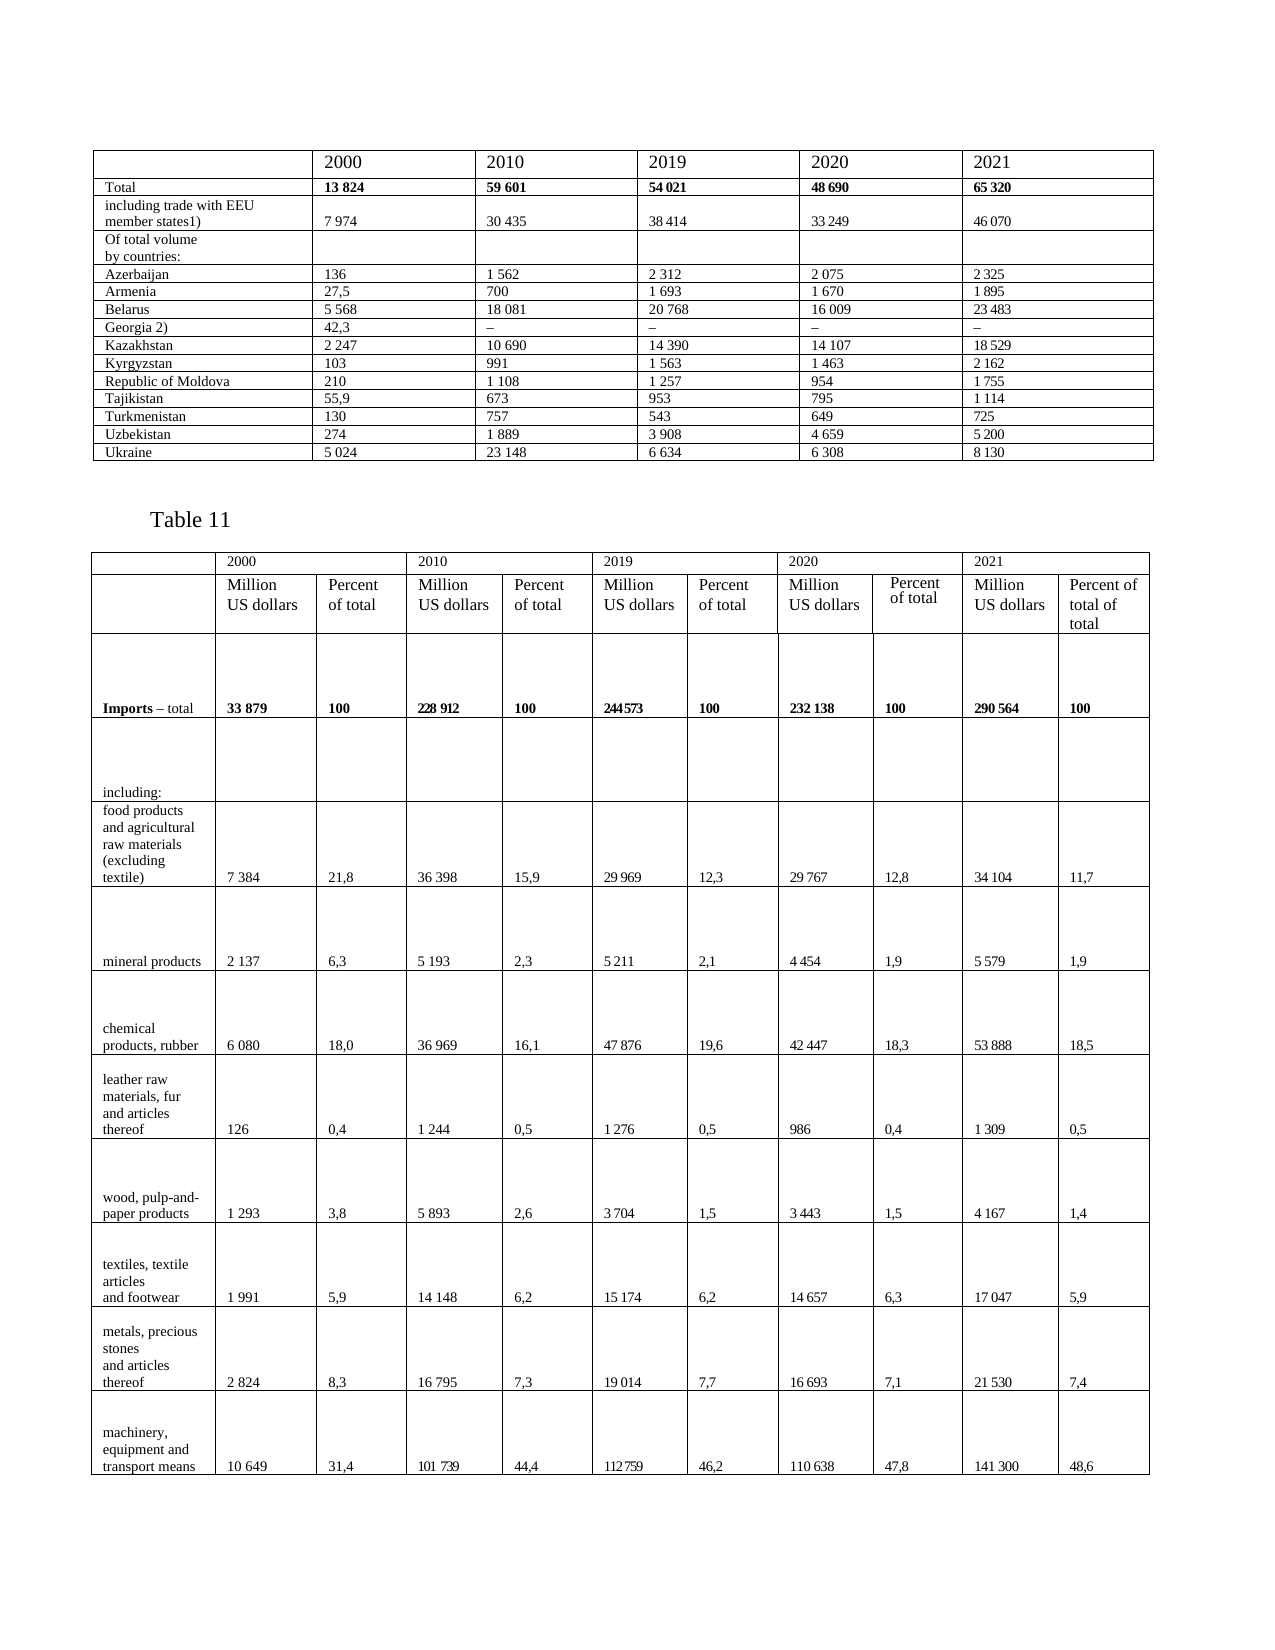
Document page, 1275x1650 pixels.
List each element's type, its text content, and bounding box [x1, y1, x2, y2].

table_cell 1 755 [963, 372, 1153, 389]
table_cell 36 969 [407, 971, 502, 1054]
table_cell 15 174 [593, 1223, 687, 1306]
table_cell 31,4 [317, 1391, 406, 1474]
table_cell 16 795 [407, 1307, 502, 1390]
table_cell 36 398 [407, 802, 502, 886]
table_cell 7,3 [503, 1307, 592, 1390]
table_cell 5 024 [313, 444, 475, 460]
table_cell 2 247 [313, 337, 475, 353]
table_cell 103 [313, 355, 475, 371]
table_cell [874, 718, 962, 801]
table_cell 1 114 [963, 390, 1153, 407]
table_cell chemical products, rubber [92, 971, 215, 1054]
table_cell 6 634 [638, 444, 799, 460]
table_cell 14 107 [800, 337, 962, 353]
table_cell Million US dollars [216, 575, 316, 633]
table_cell Percent of total [317, 575, 406, 633]
table_cell 18 529 [963, 337, 1153, 353]
table_cell 136 [313, 265, 475, 282]
table_cell metals, precious stones and articles thereof [92, 1307, 215, 1390]
table_cell 7 384 [216, 802, 316, 886]
table_cell 14 390 [638, 337, 799, 353]
table_cell 6,2 [503, 1223, 592, 1306]
table_cell 48 690 [800, 179, 962, 195]
table_cell Uzbekistan [94, 426, 312, 442]
table_cell Kazakhstan [94, 337, 312, 353]
table_cell 3,8 [317, 1139, 406, 1222]
table_cell 141 300 [963, 1391, 1058, 1474]
table_cell Percent of total [688, 575, 777, 633]
table_cell 1 693 [638, 283, 799, 300]
table_cell 23 483 [963, 301, 1153, 318]
table_cell 12,8 [874, 802, 962, 886]
table_cell 100 [317, 634, 406, 717]
table_cell 2 162 [963, 355, 1153, 371]
table_cell 6,2 [688, 1223, 778, 1306]
table_header 2000 [216, 553, 406, 574]
table_cell 19 014 [593, 1307, 687, 1390]
table_cell 4 167 [963, 1139, 1058, 1222]
table_cell Georgia 2) [94, 319, 312, 336]
table_cell 3 443 [779, 1139, 873, 1222]
table_cell 53 888 [963, 971, 1058, 1054]
table_cell 1 276 [593, 1055, 687, 1138]
table_cell 38 414 [638, 196, 799, 230]
table_cell 228 912 [407, 634, 502, 717]
table_cell – [963, 319, 1153, 336]
table_cell 27,5 [313, 283, 475, 300]
table_cell 953 [638, 390, 799, 407]
table_cell Ukraine [94, 444, 312, 460]
table_cell 5 200 [963, 426, 1153, 442]
table_cell Imports – total [92, 634, 215, 717]
table_cell 7,4 [1059, 1307, 1149, 1390]
table_cell [963, 718, 1058, 801]
table_cell 1,4 [1059, 1139, 1149, 1222]
table_cell 1 991 [216, 1223, 316, 1306]
table_cell 2,6 [503, 1139, 592, 1222]
table_cell 2 824 [216, 1307, 316, 1390]
table_cell 5 893 [407, 1139, 502, 1222]
table_cell 2,3 [503, 887, 592, 970]
table_cell [92, 575, 215, 633]
table_cell 100 [874, 634, 962, 717]
table_cell 100 [688, 634, 778, 717]
table_cell Kyrgyzstan [94, 355, 312, 371]
table_cell leather raw materials, fur and articles thereof [92, 1055, 215, 1138]
table_cell 18 081 [476, 301, 637, 318]
table_cell Million US dollars [963, 575, 1058, 633]
table_cell 30 435 [476, 196, 637, 230]
text Table 11 [150, 506, 1125, 533]
table_cell 29 969 [593, 802, 687, 886]
table_cell 6 308 [800, 444, 962, 460]
table_cell 673 [476, 390, 637, 407]
table_cell 14 148 [407, 1223, 502, 1306]
table_cell Percent of total [873, 575, 962, 633]
table_cell 48,6 [1059, 1391, 1149, 1474]
table_cell 59 601 [476, 179, 637, 195]
table_cell [779, 718, 873, 801]
table_cell 46 070 [963, 196, 1153, 230]
table_cell 6,3 [874, 1223, 962, 1306]
table_cell Million US dollars [593, 575, 687, 633]
table_cell Percent of total [503, 575, 592, 633]
table_cell 0,4 [317, 1055, 406, 1138]
table_cell [688, 718, 778, 801]
table_cell 2 137 [216, 887, 316, 970]
table_cell [638, 231, 799, 264]
table_cell 1 463 [800, 355, 962, 371]
table_cell 5 579 [963, 887, 1058, 970]
table_cell 15,9 [503, 802, 592, 886]
table_cell 21 530 [963, 1307, 1058, 1390]
table_cell Armenia [94, 283, 312, 300]
table_cell 1,5 [874, 1139, 962, 1222]
table_cell 33 879 [216, 634, 316, 717]
table_cell 991 [476, 355, 637, 371]
table_cell 0,5 [503, 1055, 592, 1138]
table_cell 0,4 [874, 1055, 962, 1138]
table_cell 18,0 [317, 971, 406, 1054]
table_cell 17 047 [963, 1223, 1058, 1306]
table_cell 10 690 [476, 337, 637, 353]
table_cell 2 325 [963, 265, 1153, 282]
table_cell 3 704 [593, 1139, 687, 1222]
table_cell 7 974 [313, 196, 475, 230]
table_cell 110 638 [779, 1391, 873, 1474]
table_cell 1 562 [476, 265, 637, 282]
table_cell 795 [800, 390, 962, 407]
table_cell 100 [1059, 634, 1149, 717]
table_cell 1 670 [800, 283, 962, 300]
table_cell including: [92, 718, 215, 801]
table_cell Total [94, 179, 312, 195]
table_cell 1,9 [874, 887, 962, 970]
table_cell [216, 718, 316, 801]
table_cell Of total volume by countries: [94, 231, 312, 264]
table_cell 20 768 [638, 301, 799, 318]
table_cell 244 573 [593, 634, 687, 717]
table_cell 42,3 [313, 319, 475, 336]
table_header 2010 [407, 553, 592, 574]
table_cell 6 080 [216, 971, 316, 1054]
table_cell 232 138 [779, 634, 873, 717]
table_cell 7,7 [688, 1307, 778, 1390]
table_cell Turkmenistan [94, 408, 312, 425]
table_cell 54 021 [638, 179, 799, 195]
table_cell 543 [638, 408, 799, 425]
table_cell 2019 [638, 151, 799, 177]
table_cell 55,9 [313, 390, 475, 407]
table_cell Azerbaijan [94, 265, 312, 282]
table_cell 16 009 [800, 301, 962, 318]
table_cell 2,1 [688, 887, 778, 970]
table_cell 274 [313, 426, 475, 442]
table_cell [476, 231, 637, 264]
table_cell 0,5 [688, 1055, 778, 1138]
table_cell 18,5 [1059, 971, 1149, 1054]
table_header 2019 [593, 553, 777, 574]
table_cell [313, 231, 475, 264]
table_header 2020 [778, 553, 962, 574]
table_cell 130 [313, 408, 475, 425]
table_cell 7,1 [874, 1307, 962, 1390]
table_cell including trade with EEU member states1) [94, 196, 312, 230]
table_cell [593, 718, 687, 801]
table_cell 29 767 [779, 802, 873, 886]
table_cell 5 211 [593, 887, 687, 970]
table_cell 14 657 [779, 1223, 873, 1306]
table_cell 2000 [313, 151, 475, 177]
table_cell 0,5 [1059, 1055, 1149, 1138]
table_cell 210 [313, 372, 475, 389]
table_cell 290 564 [963, 634, 1058, 717]
table_cell [1059, 718, 1149, 801]
table_cell 8 130 [963, 444, 1153, 460]
table_cell 1,9 [1059, 887, 1149, 970]
table_cell 112 759 [593, 1391, 687, 1474]
table_cell mineral products [92, 887, 215, 970]
table_cell 21,8 [317, 802, 406, 886]
table_cell 2 312 [638, 265, 799, 282]
table_cell Republic of Moldova [94, 372, 312, 389]
table_cell 65 320 [963, 179, 1153, 195]
table_cell 16,1 [503, 971, 592, 1054]
table_cell 13 824 [313, 179, 475, 195]
table_cell Belarus [94, 301, 312, 318]
table_cell food products and agricultural raw materials (excluding textile) [92, 802, 215, 886]
table_cell 1 244 [407, 1055, 502, 1138]
table_cell 101 739 [407, 1391, 502, 1474]
table_cell 47,8 [874, 1391, 962, 1474]
table_cell 34 104 [963, 802, 1058, 886]
table_cell 757 [476, 408, 637, 425]
table_cell 5,9 [317, 1223, 406, 1306]
table_cell 47 876 [593, 971, 687, 1054]
table_cell 12,3 [688, 802, 778, 886]
table_header [92, 553, 215, 574]
table_cell 954 [800, 372, 962, 389]
table_cell – [476, 319, 637, 336]
table_cell 1 895 [963, 283, 1153, 300]
table_cell [963, 231, 1153, 264]
table_cell 44,4 [503, 1391, 592, 1474]
table_cell [503, 718, 592, 801]
table_cell 3 908 [638, 426, 799, 442]
table_cell 11,7 [1059, 802, 1149, 886]
table_cell 6,3 [317, 887, 406, 970]
table_cell textiles, textile articles and footwear [92, 1223, 215, 1306]
table_cell Million US dollars [407, 575, 502, 633]
table_cell 1,5 [688, 1139, 778, 1222]
table_header 2021 [963, 553, 1149, 574]
table_cell 8,3 [317, 1307, 406, 1390]
table_cell Percent of total of total [1059, 575, 1149, 633]
table_cell [407, 718, 502, 801]
table_cell 19,6 [688, 971, 778, 1054]
table_cell [94, 151, 312, 177]
table_cell 18,3 [874, 971, 962, 1054]
table_cell 1 257 [638, 372, 799, 389]
table_cell 33 249 [800, 196, 962, 230]
table_cell [317, 718, 406, 801]
table_cell 5,9 [1059, 1223, 1149, 1306]
table_cell – [638, 319, 799, 336]
table_cell 2 075 [800, 265, 962, 282]
table_cell 2020 [800, 151, 962, 177]
table_cell – [800, 319, 962, 336]
table_cell 986 [779, 1055, 873, 1138]
table_cell machinery, equipment and transport means [92, 1391, 215, 1474]
table_cell 1 309 [963, 1055, 1058, 1138]
table_cell 1 563 [638, 355, 799, 371]
table_cell 4 659 [800, 426, 962, 442]
table_cell 1 889 [476, 426, 637, 442]
table_cell 23 148 [476, 444, 637, 460]
table_cell 5 193 [407, 887, 502, 970]
table_cell 42 447 [779, 971, 873, 1054]
table_cell wood, pulp-and-paper products [92, 1139, 215, 1222]
table_cell 2021 [963, 151, 1153, 177]
table_cell 1 293 [216, 1139, 316, 1222]
table_cell 16 693 [779, 1307, 873, 1390]
table_cell Million US dollars [778, 575, 872, 633]
table_cell 5 568 [313, 301, 475, 318]
table_cell 10 649 [216, 1391, 316, 1474]
table_cell 100 [503, 634, 592, 717]
table_cell Tajikistan [94, 390, 312, 407]
table_cell 700 [476, 283, 637, 300]
table_cell 2010 [476, 151, 637, 177]
table_cell 1 108 [476, 372, 637, 389]
table_cell 126 [216, 1055, 316, 1138]
table_cell 46,2 [688, 1391, 778, 1474]
table_cell 4 454 [779, 887, 873, 970]
table_cell 725 [963, 408, 1153, 425]
table_cell [800, 231, 962, 264]
table_cell 649 [800, 408, 962, 425]
